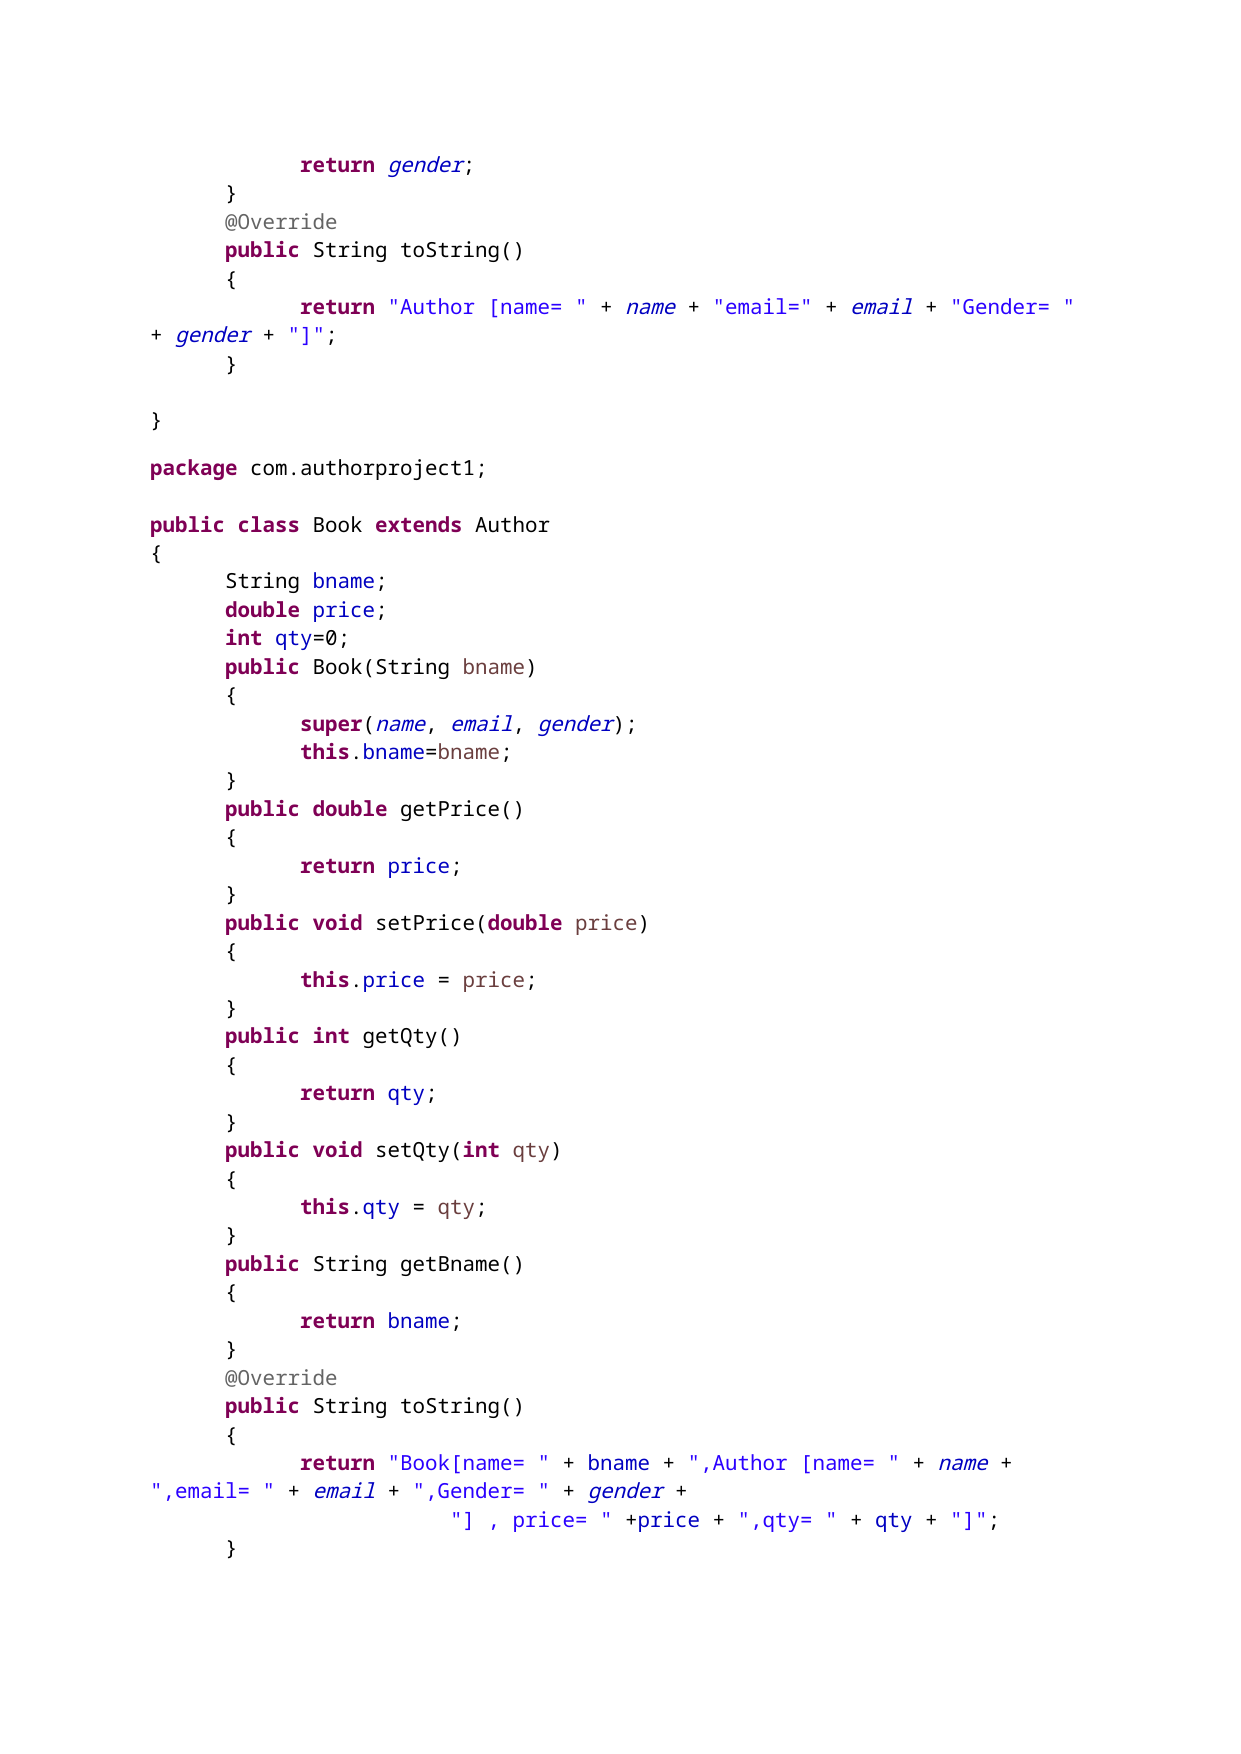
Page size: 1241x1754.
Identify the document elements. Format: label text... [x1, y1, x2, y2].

text } [150, 178, 1090, 207]
text { [150, 680, 1090, 709]
text { [150, 936, 1090, 965]
text return bname; [150, 1306, 1090, 1334]
text "] , price= " +price + ",qty= " + qty + "]"; [150, 1505, 1090, 1533]
text return price; [150, 851, 1090, 879]
text public double getPrice() [150, 794, 1090, 822]
text } [150, 349, 1090, 377]
text this.qty = qty; [150, 1192, 1090, 1221]
text { [150, 1164, 1090, 1192]
text } [150, 879, 1090, 908]
text { [150, 538, 1090, 567]
text public void setQty(int qty) [150, 1135, 1090, 1164]
text { [150, 264, 1090, 292]
text @Override [150, 1363, 1090, 1391]
text { [150, 1277, 1090, 1306]
text public class Book extends Author [150, 510, 1090, 538]
text } [150, 1334, 1090, 1363]
text this.bname=bname; [150, 737, 1090, 766]
text } [150, 406, 1090, 434]
text double price; [150, 595, 1090, 623]
text return gender; [150, 150, 1090, 178]
text return qty; [150, 1078, 1090, 1107]
text return "Book[name= " + bname + ",Author [name= " + name + ",email= " + email + ",Gender= " + gender + [150, 1448, 1090, 1505]
text public int getQty() [150, 1022, 1090, 1050]
text public String toString() [150, 1391, 1090, 1420]
text } [150, 993, 1090, 1022]
text return "Author [name= " + name + "email=" + email + "Gender= " + gender + "]"; [150, 292, 1090, 349]
text { [150, 1420, 1090, 1448]
text } [150, 1107, 1090, 1135]
text package com.authorproject1; [150, 453, 1090, 481]
text int qty=0; [150, 623, 1090, 652]
text { [150, 822, 1090, 851]
text String bname; [150, 567, 1090, 595]
text public void setPrice(double price) [150, 908, 1090, 936]
text { [150, 1050, 1090, 1078]
text } [150, 766, 1090, 794]
text } [150, 1221, 1090, 1249]
text public String toString() [150, 235, 1090, 264]
text public Book(String bname) [150, 652, 1090, 680]
text } [150, 1533, 1090, 1562]
text public String getBname() [150, 1249, 1090, 1277]
text @Override [150, 207, 1090, 235]
text this.price = price; [150, 965, 1090, 993]
text super(name, email, gender); [150, 709, 1090, 737]
